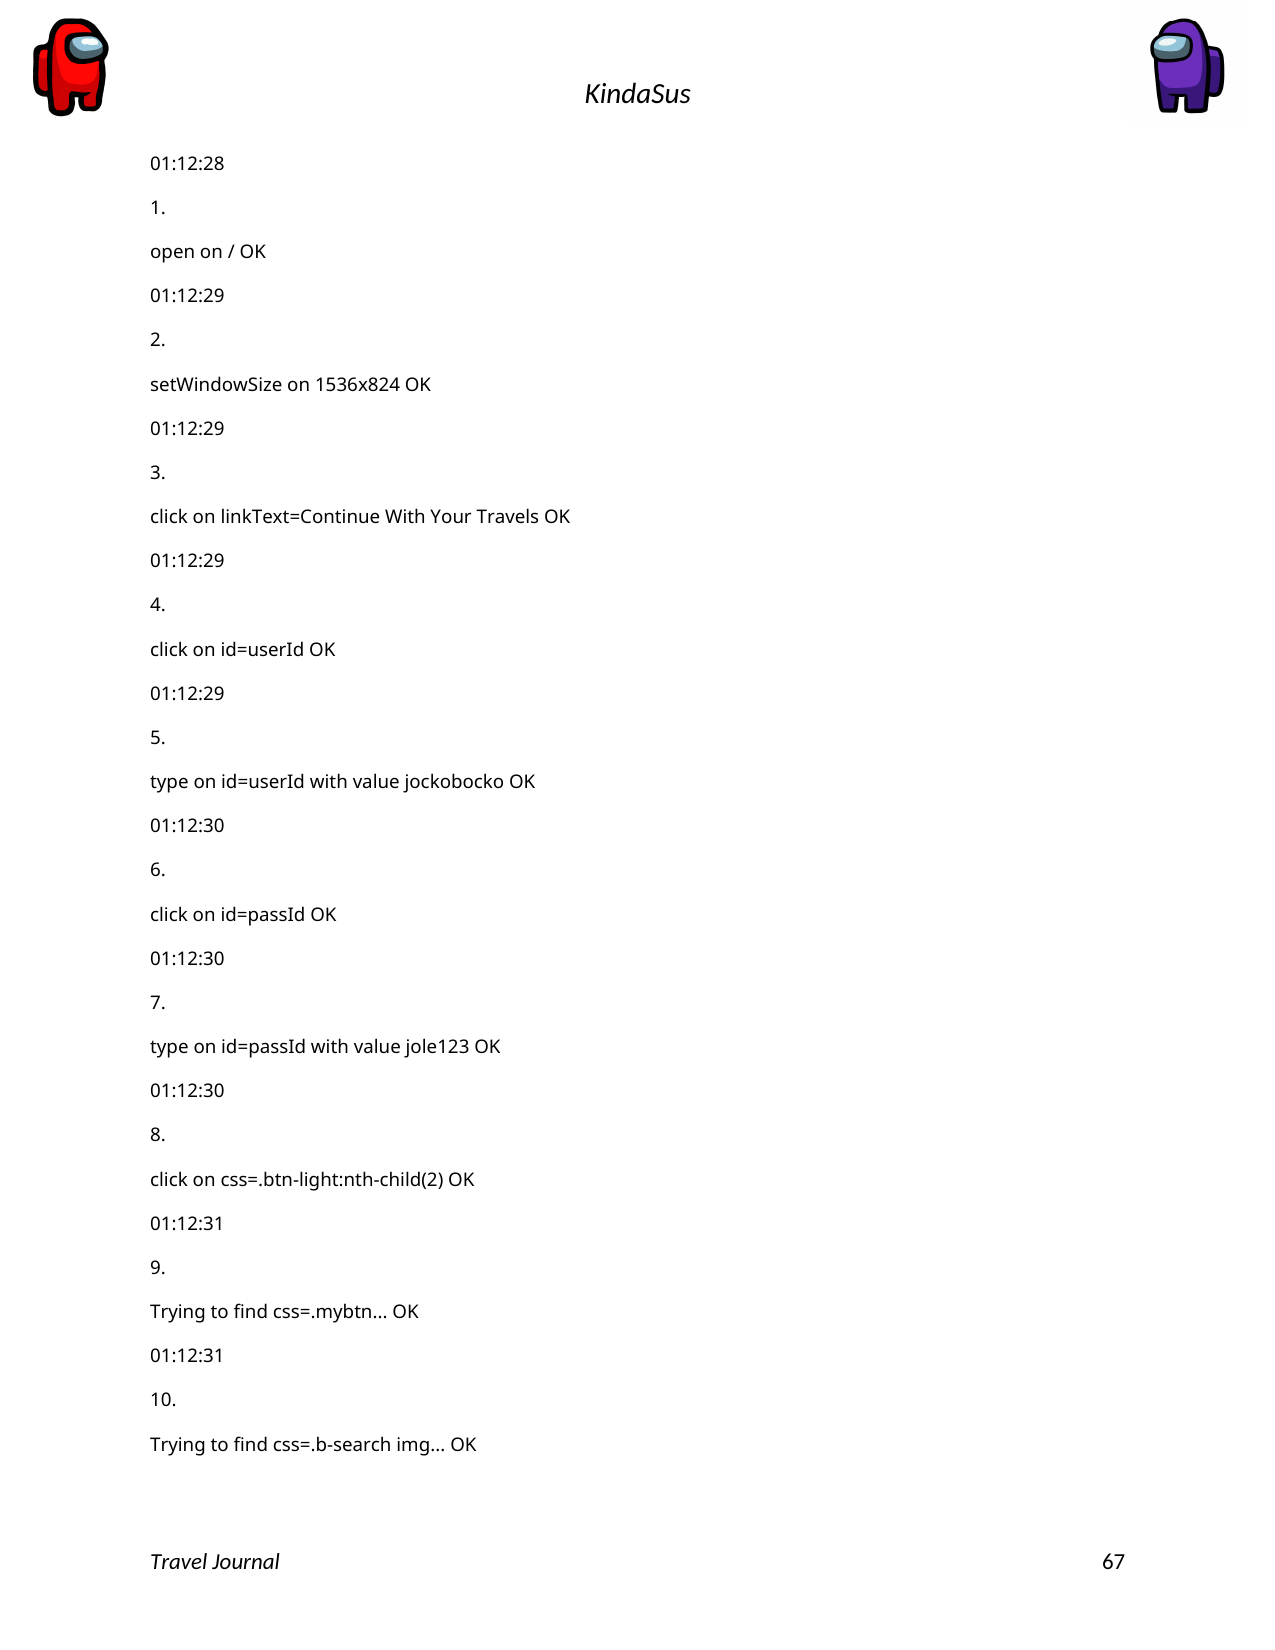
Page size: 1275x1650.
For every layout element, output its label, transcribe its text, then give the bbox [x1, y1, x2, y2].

text 1. [150, 194, 1125, 220]
text 3. [150, 459, 1125, 485]
text 01:12:29 [150, 282, 1125, 308]
text click on id=passId OK [150, 901, 1125, 926]
text 01:12:30 [150, 812, 1125, 838]
text 7. [150, 989, 1125, 1015]
text click on linkText=Continue With Your Travels OK [150, 503, 1125, 529]
text Trying to find css=.mybtn... OK [150, 1298, 1125, 1324]
text 01:12:29 [150, 415, 1125, 441]
text type on id=userId with value jockobocko OK [150, 768, 1125, 794]
text 01:12:28 [150, 150, 1125, 176]
text 01:12:31 [150, 1342, 1125, 1368]
text 01:12:30 [150, 1077, 1125, 1103]
text type on id=passId with value jole123 OK [150, 1033, 1125, 1059]
picture [19, 15, 128, 124]
text 6. [150, 857, 1125, 882]
text 4. [150, 592, 1125, 617]
text 01:12:29 [150, 680, 1125, 706]
text setWindowSize on 1536x824 OK [150, 371, 1125, 396]
text 9. [150, 1254, 1125, 1280]
text click on css=.btn-light:nth-child(2) OK [150, 1166, 1125, 1191]
text 10. [150, 1387, 1125, 1412]
picture [1125, 2, 1248, 125]
text open on / OK [150, 238, 1125, 264]
text 5. [150, 724, 1125, 750]
text 2. [150, 327, 1125, 352]
text Trying to find css=.b-search img... OK [150, 1431, 1125, 1456]
text 01:12:31 [150, 1210, 1125, 1236]
text 8. [150, 1122, 1125, 1147]
text click on id=userId OK [150, 636, 1125, 661]
text 01:12:29 [150, 547, 1125, 573]
text 01:12:30 [150, 945, 1125, 971]
